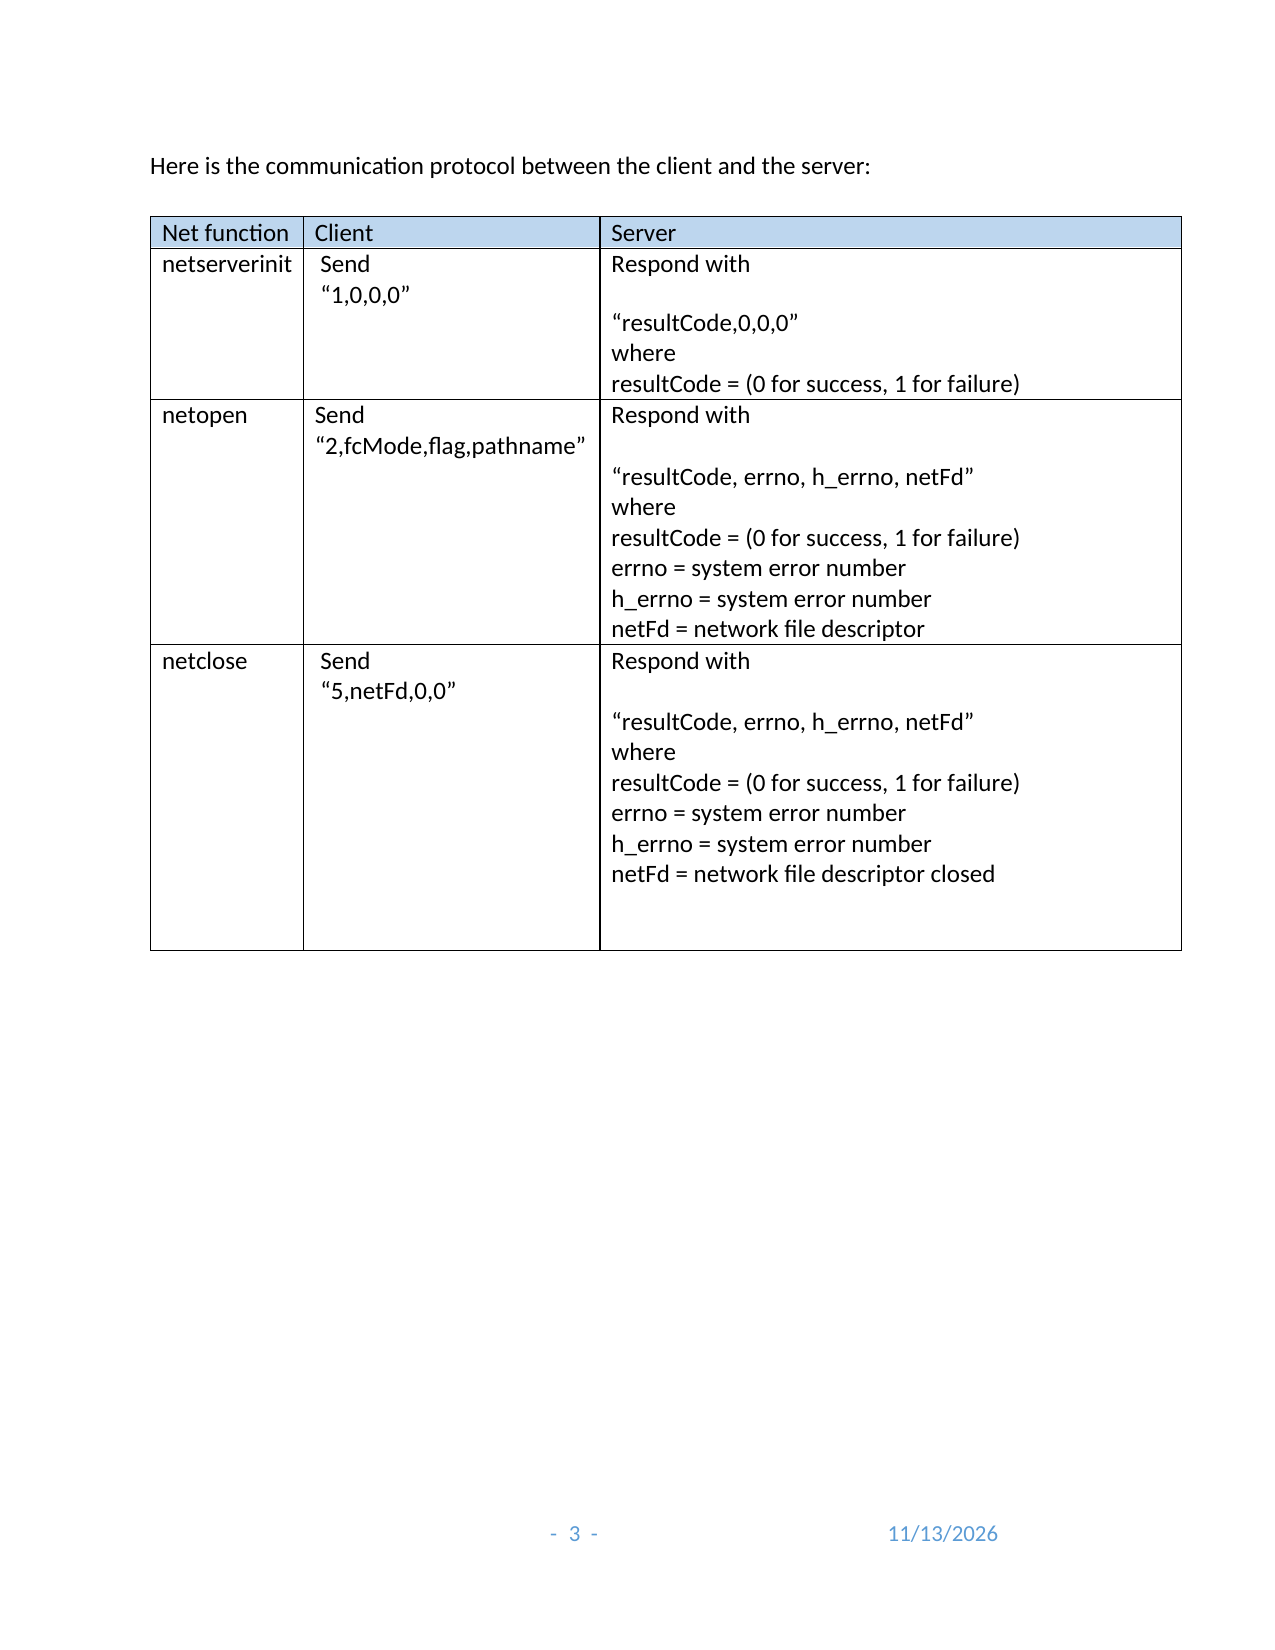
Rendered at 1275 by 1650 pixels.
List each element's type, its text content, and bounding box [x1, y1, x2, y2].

table_cell Respond with “resultCode,0,0,0” where resultCode = (0 for success, 1 for failure) [601, 249, 1181, 398]
table_header Net function [151, 217, 303, 247]
text Here is the communication protocol between the client and the server: [150, 150, 1125, 181]
table_header Client [304, 217, 599, 247]
table_cell netserverinit [151, 249, 303, 398]
table_cell Respond with “resultCode, errno, h_errno, netFd” where resultCode = (0 for success, 1 for failure) errno = system error number h_errno = system error number netFd = network file descriptor [601, 400, 1181, 644]
table_cell Respond with “resultCode, errno, h_errno, netFd” where resultCode = (0 for success, 1 for failure) errno = system error number h_errno = system error number netFd = network file descriptor closed [601, 645, 1181, 950]
table_cell netopen [151, 400, 303, 644]
table_cell netclose [151, 645, 303, 950]
table_header Server [601, 217, 1181, 247]
table_cell Send “1,0,0,0” [304, 249, 599, 398]
table_cell Send “5,netFd,0,0” [304, 645, 599, 950]
table_cell Send “2,fcMode,flag,pathname” [304, 400, 599, 644]
